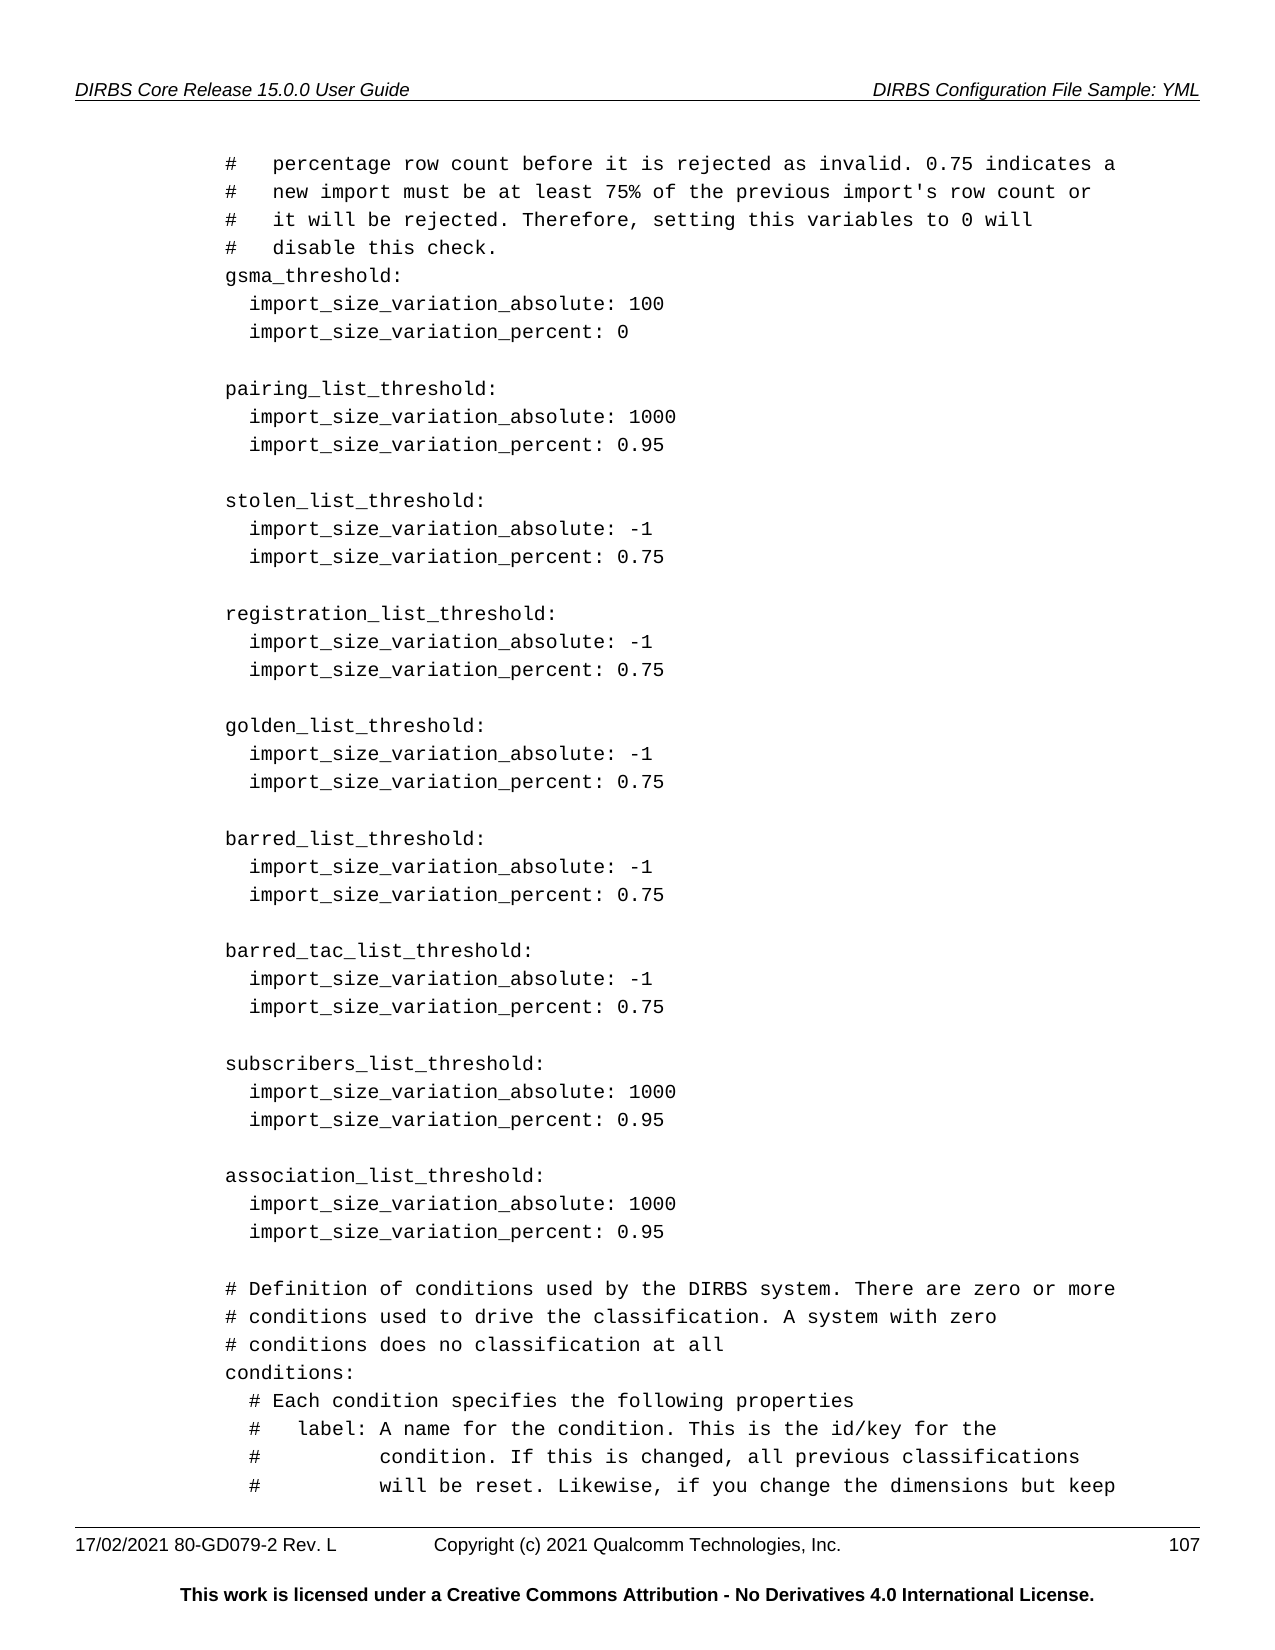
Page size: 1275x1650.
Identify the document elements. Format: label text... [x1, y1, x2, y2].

text import_size_variation_absolute: -1 [225, 516, 1125, 542]
text # it will be rejected. Therefore, setting this variables to 0 will [225, 206, 1125, 232]
text # Each condition specifies the following properties [225, 1387, 1125, 1413]
text golden_list_threshold: [225, 712, 1125, 738]
text import_size_variation_percent: 0.95 [225, 431, 1125, 457]
text gsma_threshold: [225, 262, 1125, 288]
text # disable this check. [225, 234, 1125, 260]
text # Definition of conditions used by the DIRBS system. There are zero or more [225, 1275, 1125, 1301]
text # new import must be at least 75% of the previous import's row count or [225, 178, 1125, 204]
text # condition. If this is changed, all previous classifications [225, 1444, 1125, 1470]
text import_size_variation_absolute: 100 [225, 291, 1125, 317]
text import_size_variation_percent: 0.95 [225, 1219, 1125, 1245]
text # will be reset. Likewise, if you change the dimensions but keep [225, 1472, 1125, 1498]
text # percentage row count before it is rejected as invalid. 0.75 indicates a [225, 150, 1125, 176]
text import_size_variation_absolute: 1000 [225, 1078, 1125, 1104]
text import_size_variation_percent: 0.75 [225, 881, 1125, 907]
text import_size_variation_absolute: 1000 [225, 403, 1125, 429]
text # conditions used to drive the classification. A system with zero [225, 1303, 1125, 1329]
text association_list_threshold: [225, 1162, 1125, 1188]
text conditions: [225, 1359, 1125, 1385]
text barred_list_threshold: [225, 825, 1125, 851]
text import_size_variation_percent: 0.95 [225, 1106, 1125, 1132]
text import_size_variation_absolute: -1 [225, 628, 1125, 654]
text import_size_variation_percent: 0 [225, 319, 1125, 345]
text import_size_variation_percent: 0.75 [225, 769, 1125, 795]
text barred_tac_list_threshold: [225, 937, 1125, 963]
text # conditions does no classification at all [225, 1331, 1125, 1357]
text pairing_list_threshold: [225, 375, 1125, 401]
text import_size_variation_absolute: -1 [225, 966, 1125, 992]
text import_size_variation_absolute: 1000 [225, 1191, 1125, 1217]
text # label: A name for the condition. This is the id/key for the [225, 1416, 1125, 1442]
text subscribers_list_threshold: [225, 1050, 1125, 1076]
text import_size_variation_percent: 0.75 [225, 544, 1125, 570]
text registration_list_threshold: [225, 600, 1125, 626]
text import_size_variation_percent: 0.75 [225, 994, 1125, 1020]
text import_size_variation_absolute: -1 [225, 741, 1125, 767]
text stolen_list_threshold: [225, 487, 1125, 513]
text import_size_variation_percent: 0.75 [225, 656, 1125, 682]
text import_size_variation_absolute: -1 [225, 853, 1125, 879]
